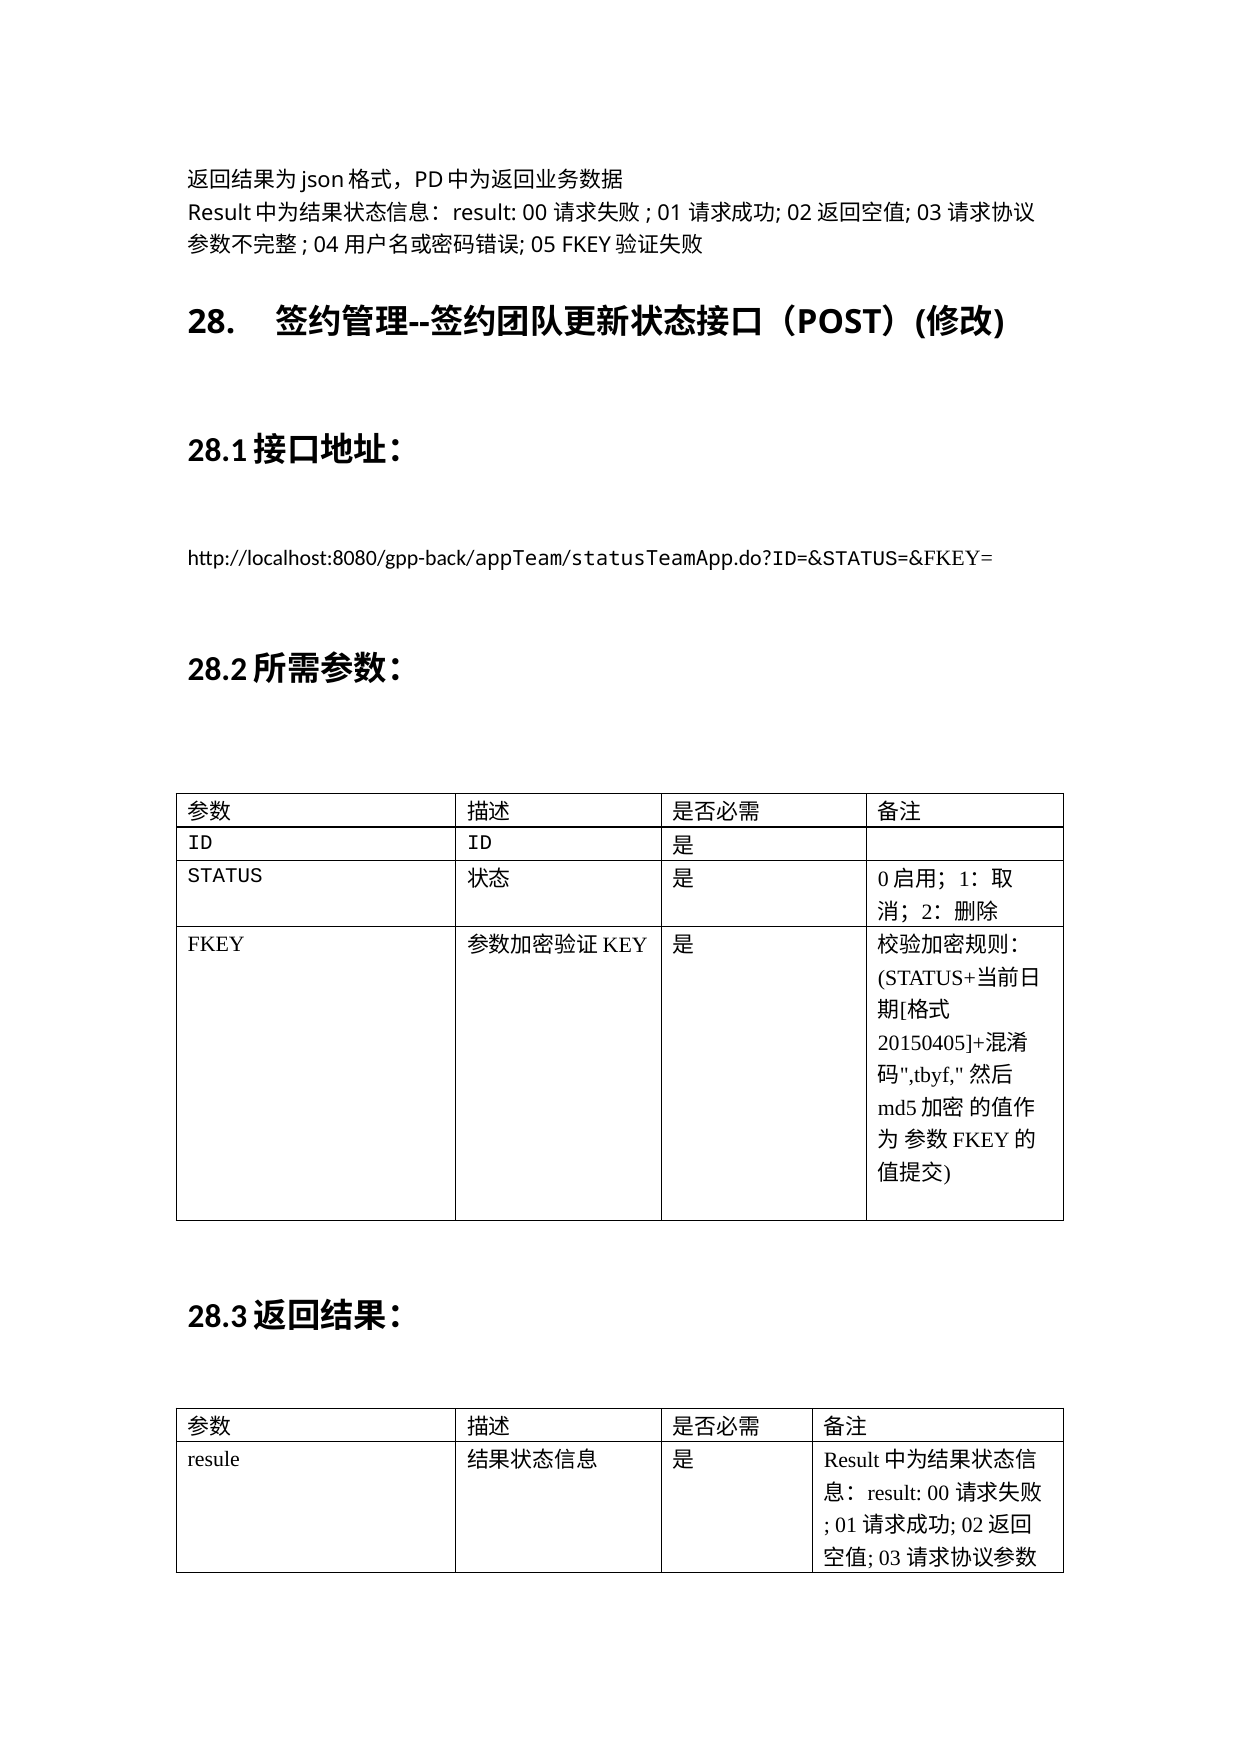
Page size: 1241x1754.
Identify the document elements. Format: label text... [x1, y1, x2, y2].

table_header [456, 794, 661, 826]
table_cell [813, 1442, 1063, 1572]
text http://localhost:8080/gpp-back/appTeam/statusTeamApp.do?ID=&STATUS=&FKEY= [187, 541, 1053, 574]
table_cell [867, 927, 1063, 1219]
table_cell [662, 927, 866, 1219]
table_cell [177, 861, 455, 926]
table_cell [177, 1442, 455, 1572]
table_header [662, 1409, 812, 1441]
subtitle 28.3返回结果： [187, 1280, 1053, 1345]
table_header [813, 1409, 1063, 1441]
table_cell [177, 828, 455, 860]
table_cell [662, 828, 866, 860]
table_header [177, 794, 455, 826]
subtitle 28.1接口地址： [187, 414, 1053, 479]
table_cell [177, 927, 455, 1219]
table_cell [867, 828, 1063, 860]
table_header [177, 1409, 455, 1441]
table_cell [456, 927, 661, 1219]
text 返回结果为json格式，PD中为返回业务数据 [187, 162, 1053, 194]
text Result中为结果状态信息：result: 00 请求失败 ; 01 请求成功; 02 返回空值; 03 请求协议参数不完整 ; 04 用户名或密码错误; 05 FKEY验证失败 [187, 194, 1053, 259]
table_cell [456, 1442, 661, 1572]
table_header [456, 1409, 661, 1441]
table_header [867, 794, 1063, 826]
subtitle 28.2所需参数： [187, 633, 1053, 698]
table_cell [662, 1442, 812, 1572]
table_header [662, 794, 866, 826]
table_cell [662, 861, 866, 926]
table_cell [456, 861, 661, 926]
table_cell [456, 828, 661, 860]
subtitle 签约管理--签约团队更新状态接口（POST）(修改) [187, 287, 1053, 352]
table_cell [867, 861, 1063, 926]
